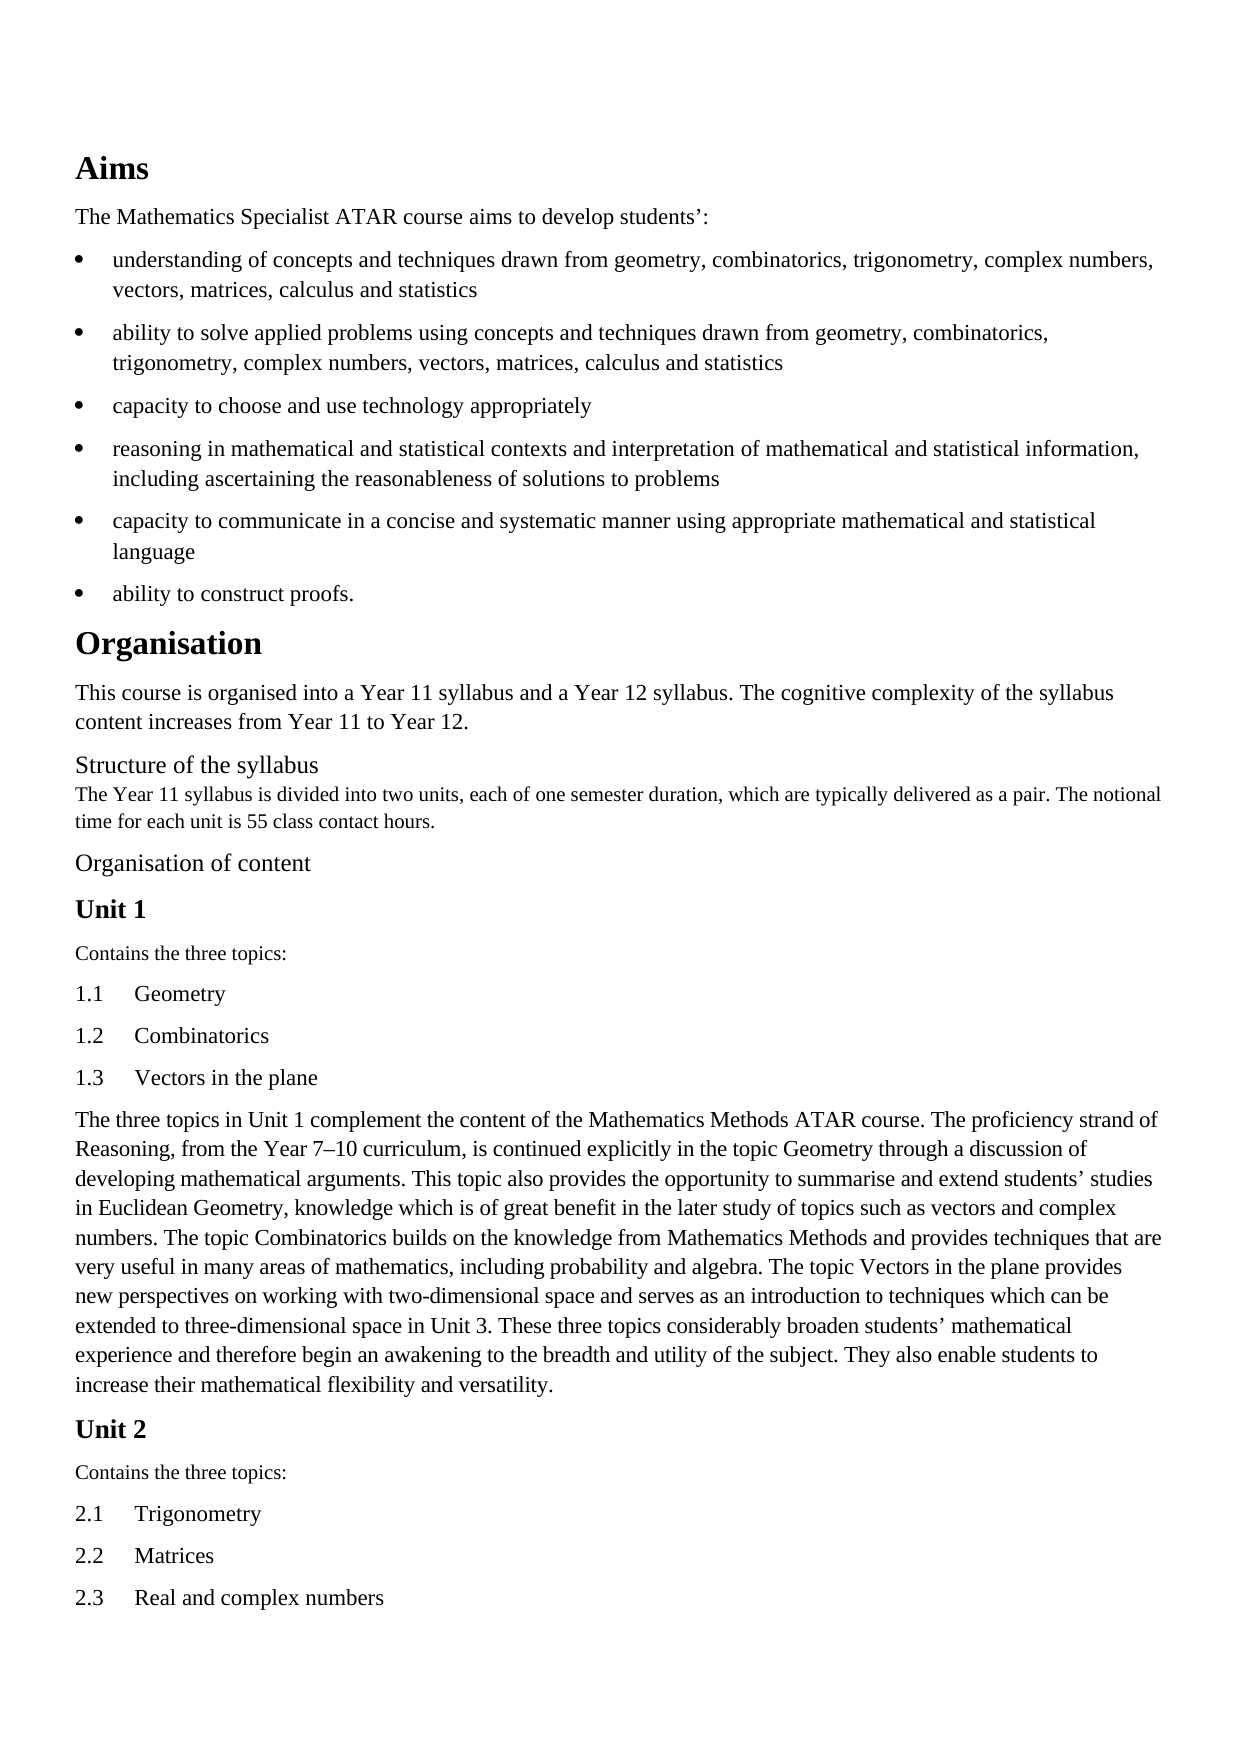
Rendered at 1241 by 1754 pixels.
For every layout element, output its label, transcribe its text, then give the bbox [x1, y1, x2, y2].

list 1.3 Vectors in the plane [75, 1064, 1165, 1090]
list understanding of concepts and techniques drawn from geometry, combinatorics, trigonometry, complex numbers, vectors, matrices, calculus and statistics [75, 246, 1165, 303]
text Contains the three topics: [75, 1460, 1165, 1484]
list reasoning in mathematical and statistical contexts and interpretation of mathematical and statistical information, including ascertaining the reasonableness of solutions to problems [75, 434, 1165, 491]
list 1.1 Geometry [75, 980, 1165, 1006]
subtitle Organisation of content [75, 848, 1165, 877]
text Contains the three topics: [75, 940, 1165, 964]
list 2.1 Trigonometry [75, 1500, 1165, 1526]
text This course is organised into a Year 11 syllabus and a Year 12 syllabus. The cognitive complexity of the syllabus content increases from Year 11 to Year 12. [75, 678, 1165, 734]
list 2.3 Real and complex numbers [75, 1584, 1165, 1610]
list 2.2 Matrices [75, 1542, 1165, 1568]
text The Year 11 syllabus is divided into two units, each of one semester duration, which are typically delivered as a pair. The notional time for each unit is 55 class contact hours. [75, 782, 1165, 833]
text Organisation [75, 623, 1165, 661]
list ability to solve applied problems using concepts and techniques drawn from geometry, combinatorics, trigonometry, complex numbers, vectors, matrices, calculus and statistics [75, 319, 1165, 376]
list capacity to communicate in a concise and systematic manner using appropriate mathematical and statistical language [75, 507, 1165, 564]
text Unit 2 [75, 1413, 1165, 1444]
list ability to construct proofs. [75, 580, 1165, 607]
text Unit 1 [75, 893, 1165, 924]
subtitle Structure of the syllabus [75, 750, 1165, 779]
text The Mathematics Specialist ATAR course aims to develop students’: [75, 203, 1165, 230]
text The three topics in Unit 1 complement the content of the Mathematics Methods ATAR course. The proficiency strand of Reasoning, from the Year 7–10 curriculum, is continued explicitly in the topic Geometry through a discussion of developing mathematical arguments. This topic also provides the opportunity to summarise and extend students’ studies in Euclidean Geometry, knowledge which is of great benefit in the later study of topics such as vectors and complex numbers. The topic Combinatorics builds on the knowledge from Mathematics Methods and provides techniques that are very useful in many areas of mathematics, including probability and algebra. The topic Vectors in the plane provides new perspectives on working with two-dimensional space and serves as an introduction to techniques which can be extended to three-dimensional space in Unit 3. These three topics considerably broaden students’ mathematical experience and therefore begin an awakening to the breadth and utility of the subject. They also enable students to increase their mathematical flexibility and versatility. [75, 1106, 1165, 1397]
text Aims [75, 148, 1165, 186]
list capacity to choose and use technology appropriately [75, 392, 1165, 418]
list 1.2 Combinatorics [75, 1022, 1165, 1048]
